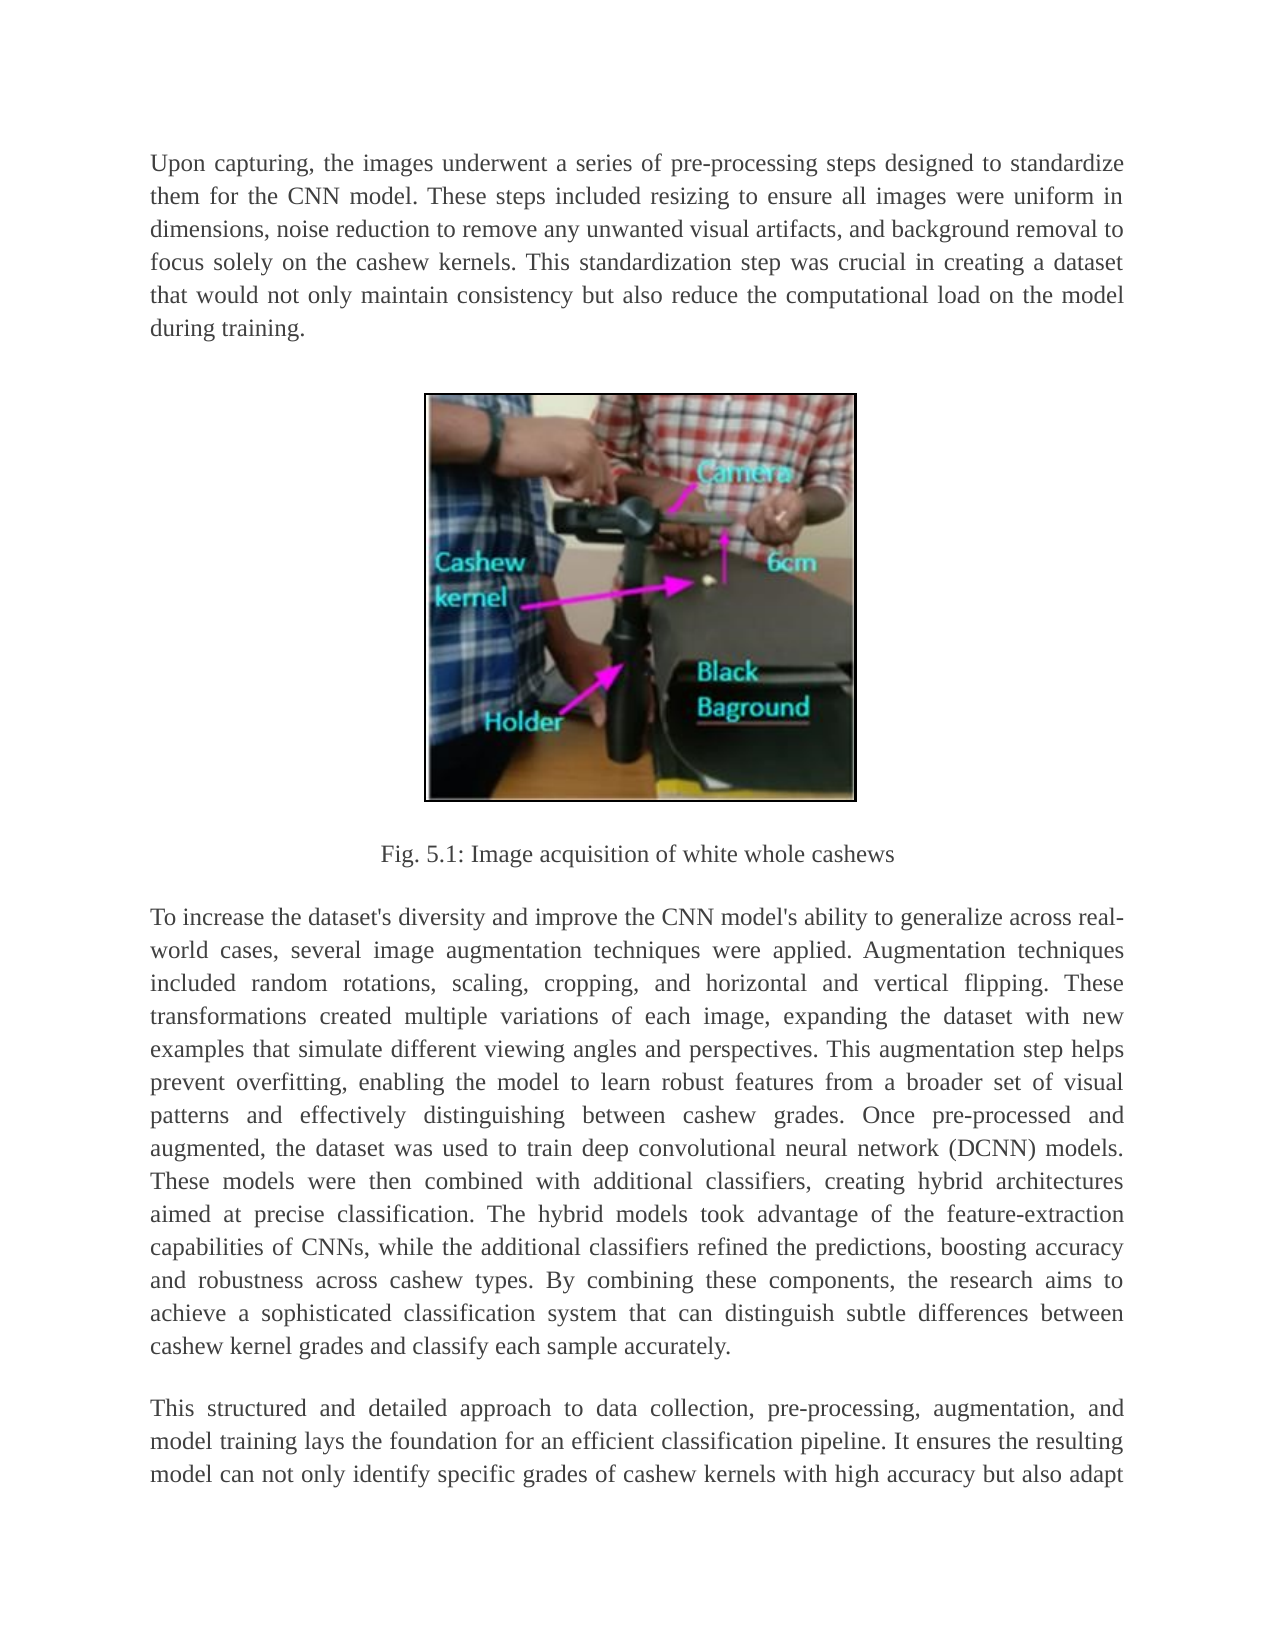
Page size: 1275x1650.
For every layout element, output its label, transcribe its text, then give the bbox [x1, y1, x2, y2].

text Upon capturing, the images underwent a series of pre-processing steps designed to standardize them for the CNN model. These steps included resizing to ensure all images were uniform in dimensions, noise reduction to remove any unwanted visual artifacts, and background removal to focus solely on the cashew kernels. This standardization step was crucial in creating a dataset that would not only maintain consistency but also reduce the computational load on the model during training. [150, 148, 1125, 342]
text To increase the dataset's diversity and improve the CNN model's ability to generalize across real-world cases, several image augmentation techniques were applied. Augmentation techniques included random rotations, scaling, cropping, and horizontal and vertical flipping. These transformations created multiple variations of each image, expanding the dataset with new examples that simulate different viewing angles and perspectives. This augmentation step helps prevent overfitting, enabling the model to learn robust features from a broader set of visual patterns and effectively distinguishing between cashew grades. Once pre-processed and augmented, the dataset was used to train deep convolutional neural network (DCNN) models. These models were then combined with additional classifiers, creating hybrid architectures aimed at precise classification. The hybrid models took advantage of the feature-extraction capabilities of CNNs, while the additional classifiers refined the predictions, boosting accuracy and robustness across cashew types. By combining these components, the research aims to achieve a sophisticated classification system that can distinguish subtle differences between cashew kernel grades and classify each sample accurately. [150, 902, 1125, 1360]
picture [426, 395, 854, 800]
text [150, 1393, 1125, 1488]
